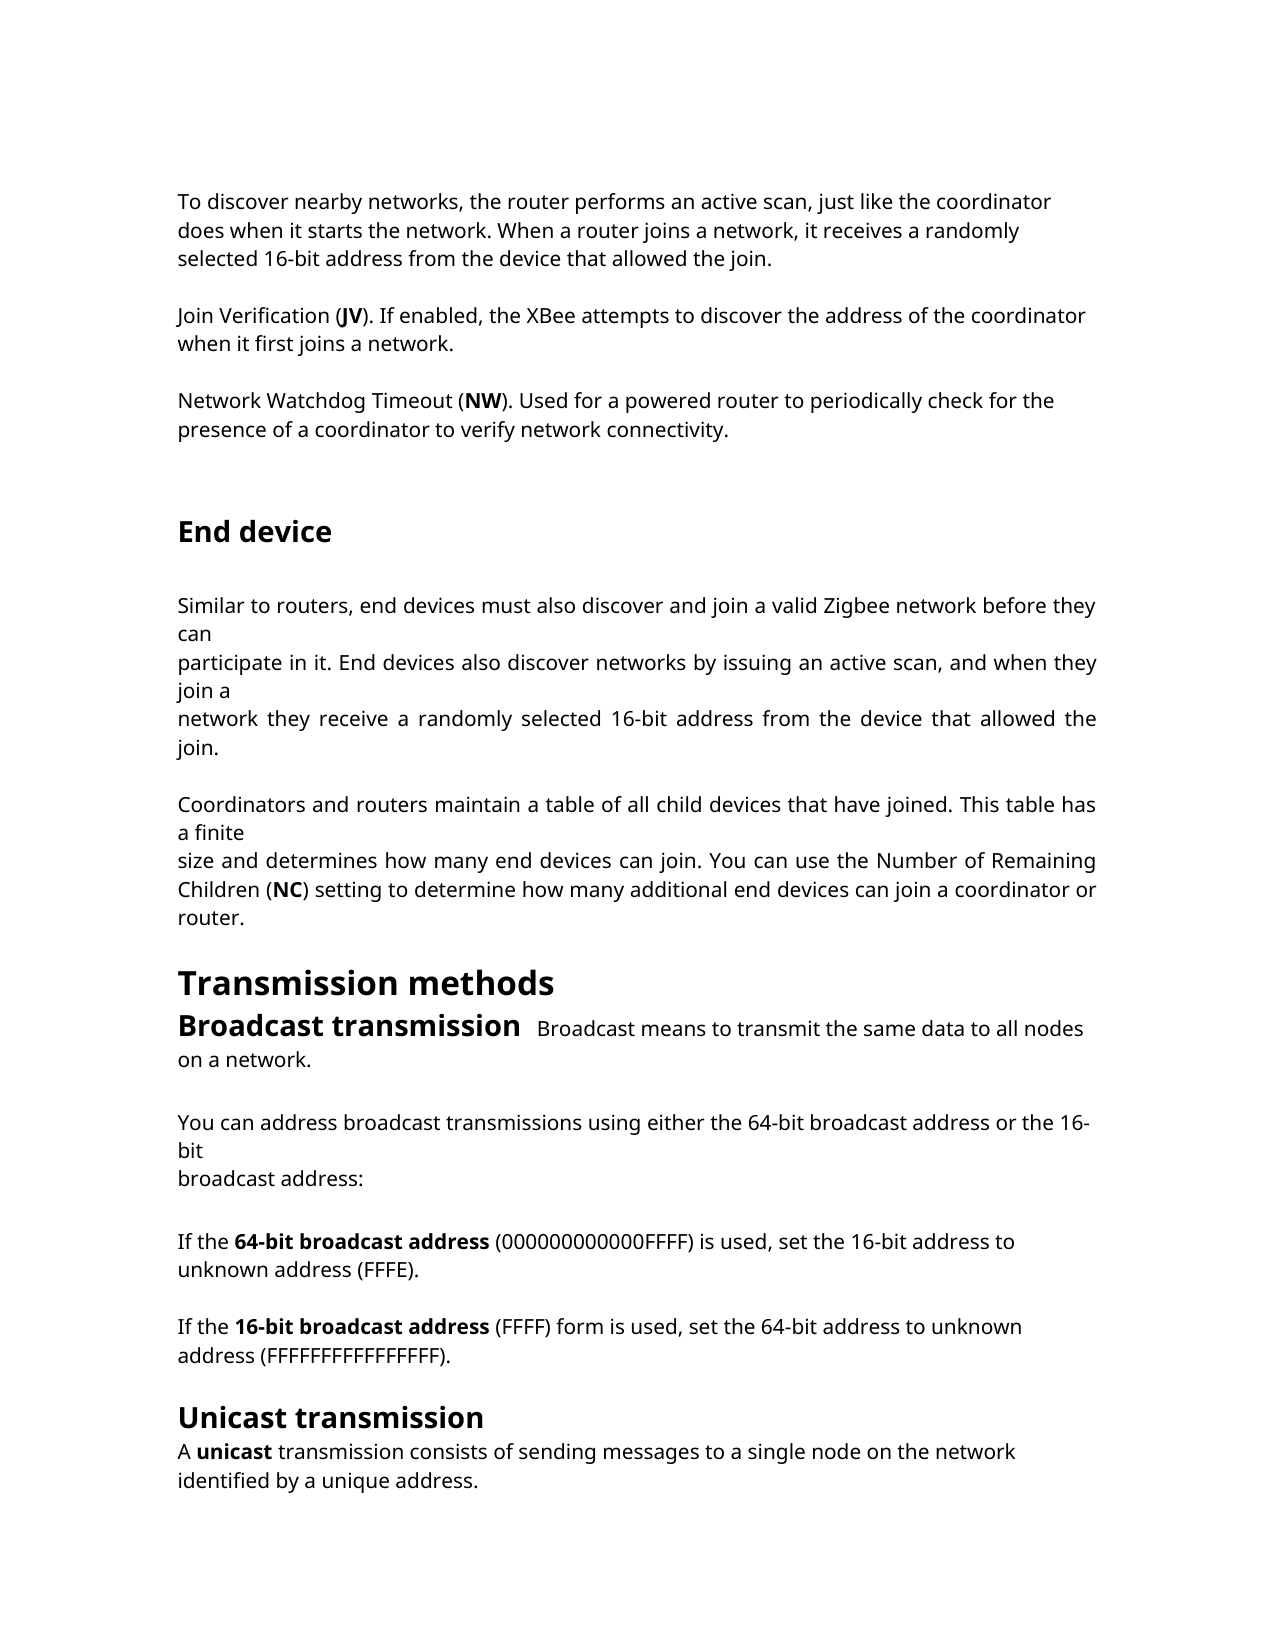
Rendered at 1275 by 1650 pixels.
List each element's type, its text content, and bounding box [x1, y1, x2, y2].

text when it first joins a network. [177, 329, 1098, 358]
text presence of a coordinator to verify network connectivity. [177, 415, 1098, 443]
text size and determines how many end devices can join. You can use the Number of Remaining Children (NC) setting to determine how many additional end devices can join a coordinator or router. [177, 847, 1098, 932]
text Coordinators and routers maintain a table of all child devices that have joined. This table has a finite [177, 790, 1098, 847]
text If the 16-bit broadcast address (FFFF) form is used, set the 64-bit address to unknown [177, 1312, 1098, 1341]
text End device [177, 511, 1098, 551]
text You can address broadcast transmissions using either the 64-bit broadcast address or the 16-bit [177, 1108, 1098, 1164]
text To discover nearby networks, the router performs an active scan, just like the coordinator does when it starts the network. When a router joins a network, it receives a randomly selected 16-bit address from the device that allowed the join. [177, 187, 1098, 273]
text participate in it. End devices also discover networks by issuing an active scan, and when they join a [177, 648, 1098, 704]
text If the 64-bit broadcast address (000000000000FFFF) is used, set the 16-bit address to [177, 1227, 1098, 1255]
text address (FFFFFFFFFFFFFFFF). [177, 1341, 1098, 1369]
text unknown address (FFFE). [177, 1255, 1098, 1284]
text Transmission methods [177, 960, 1098, 1005]
text network they receive a randomly selected 16-bit address from the device that allowed the join. [177, 704, 1098, 761]
text A unicast transmission consists of sending messages to a single node on the network identified by a unique address. [177, 1437, 1098, 1494]
text Similar to routers, end devices must also discover and join a valid Zigbee network before they can [177, 591, 1098, 648]
text Broadcast transmission Broadcast means to transmit the same data to all nodes on a network. [177, 1005, 1098, 1073]
text broadcast address: [177, 1164, 1098, 1193]
text Join Verification (JV). If enabled, the XBee attempts to discover the address of the coordinator [177, 301, 1098, 329]
text Unicast transmission [177, 1398, 1098, 1437]
text Network Watchdog Timeout (NW). Used for a powered router to periodically check for the [177, 386, 1098, 415]
